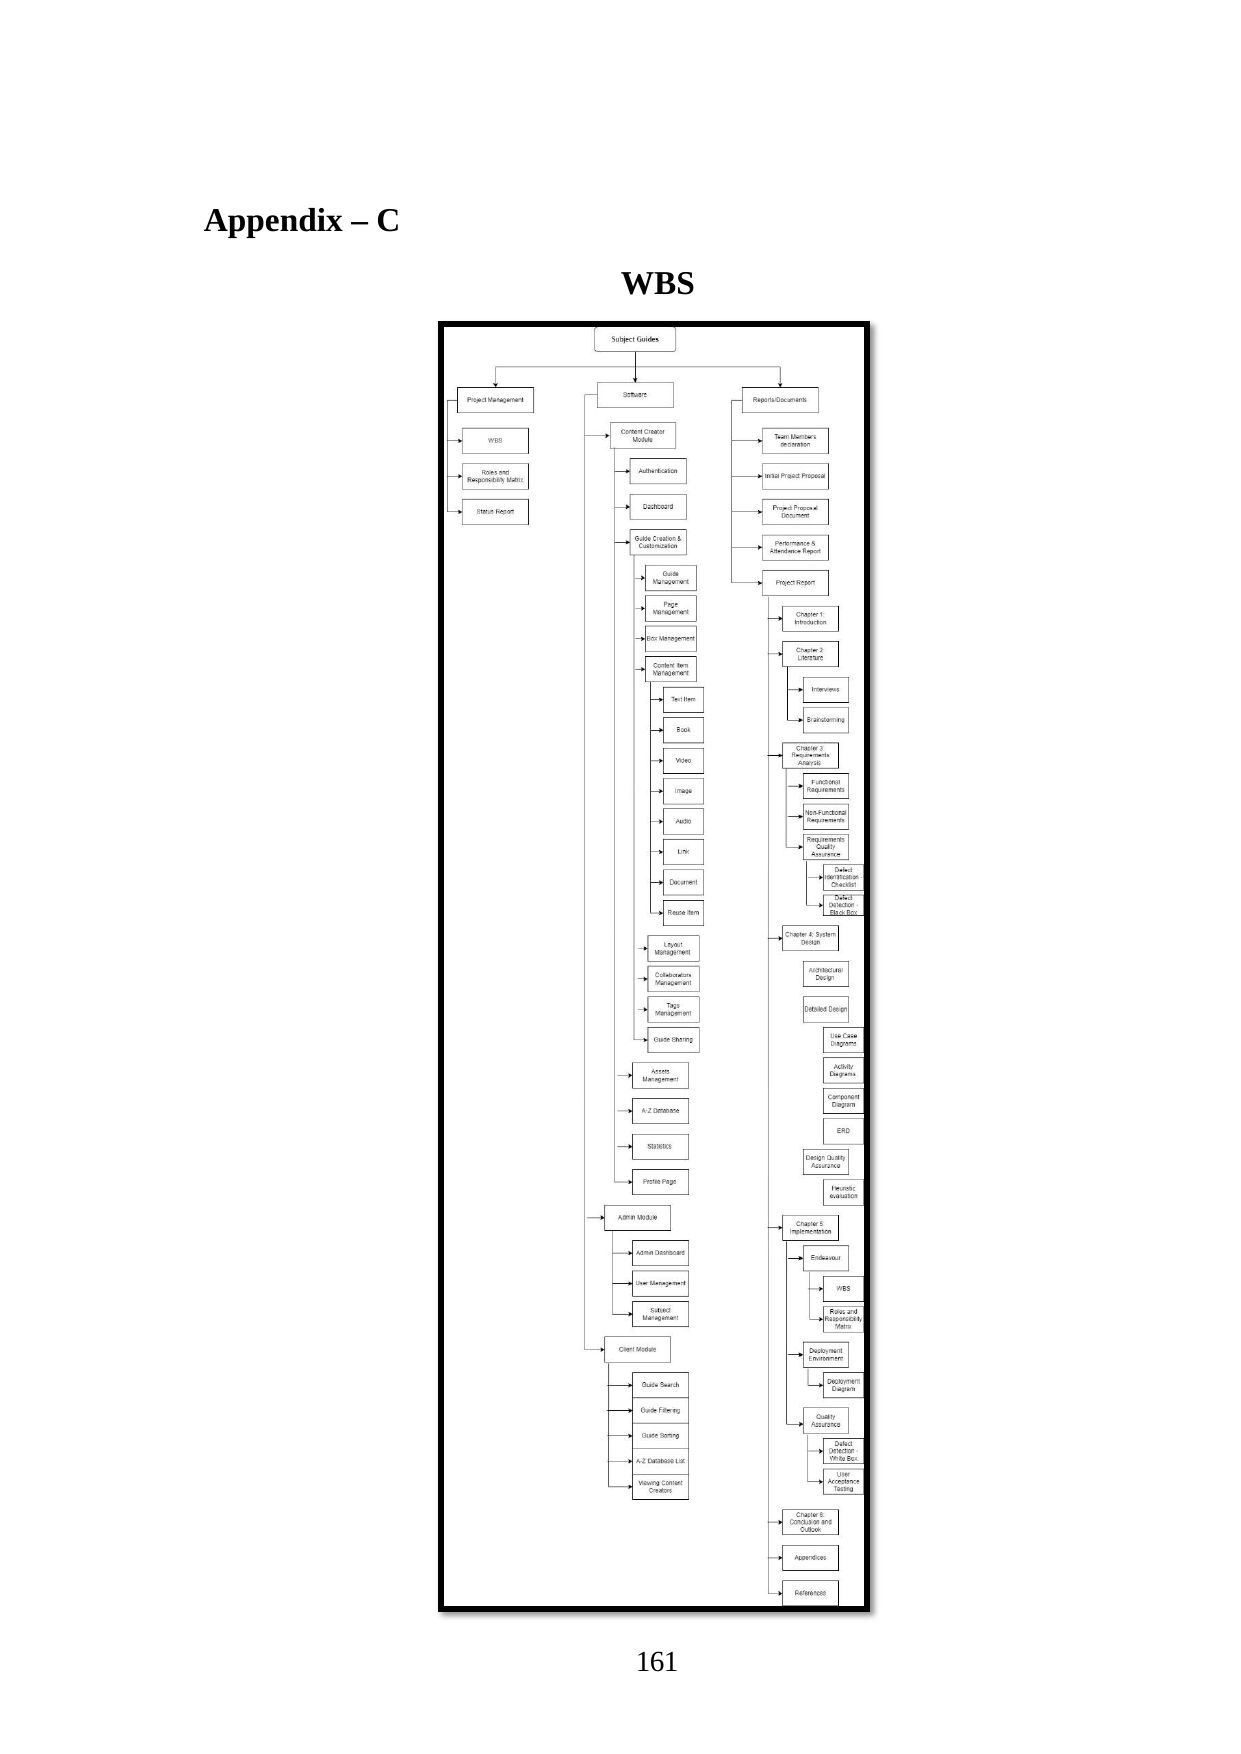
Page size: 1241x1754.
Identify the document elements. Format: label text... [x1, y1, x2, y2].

subtitle Appendix – C [204, 200, 1113, 238]
text WBS [202, 263, 1113, 302]
picture [434, 319, 882, 1623]
